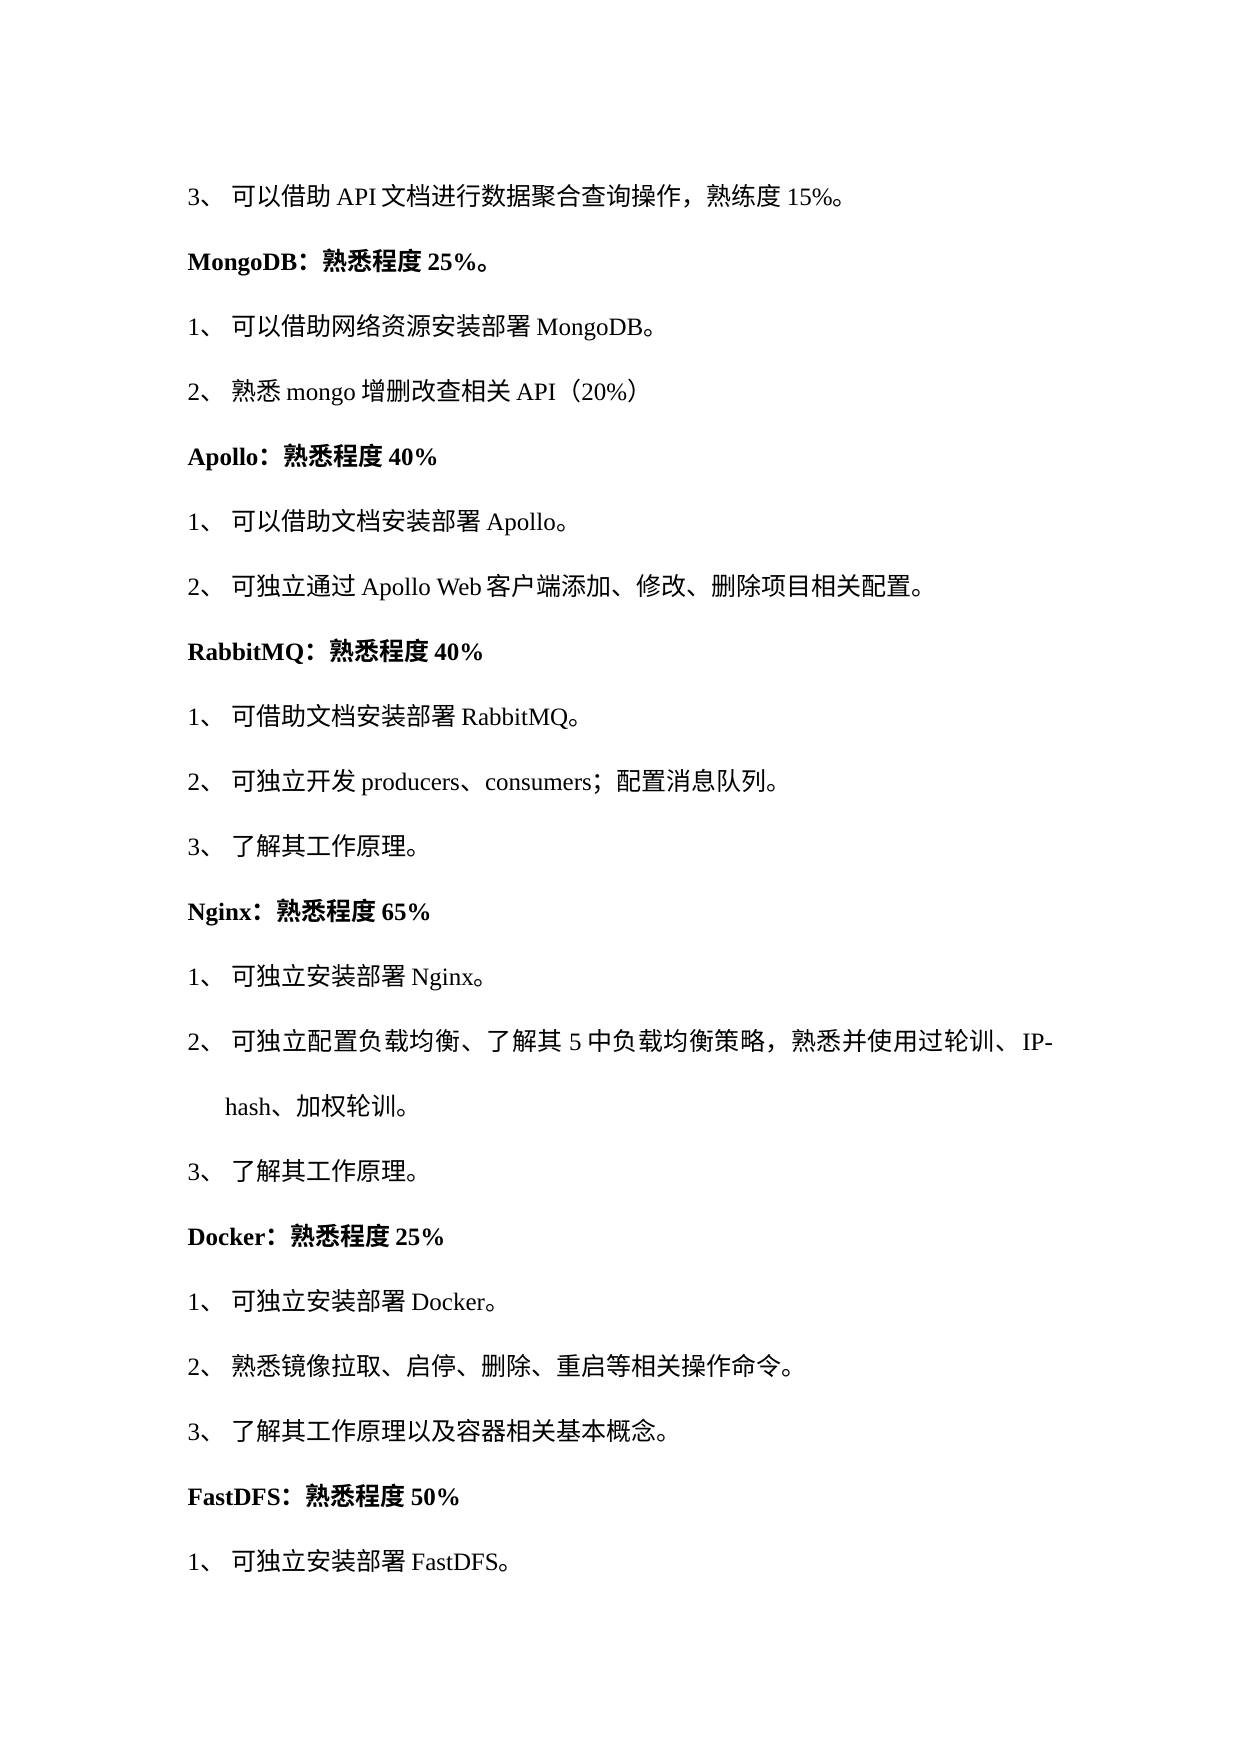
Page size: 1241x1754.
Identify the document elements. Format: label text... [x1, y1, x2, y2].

list 可独立安装部署FastDFS。 [187, 1527, 1053, 1592]
list 可以借助网络资源安装部署MongoDB。 [187, 292, 1053, 357]
list 可独立安装部署Nginx。 [187, 942, 1053, 1007]
text Apollo：熟悉程度40% [187, 422, 1053, 487]
text FastDFS：熟悉程度50% [187, 1462, 1053, 1527]
text Docker：熟悉程度25% [187, 1202, 1053, 1267]
list 可独立安装部署Docker。 [187, 1267, 1053, 1332]
list 了解其工作原理以及容器相关基本概念。 [187, 1397, 1053, 1462]
text Nginx：熟悉程度65% [187, 877, 1053, 942]
list 了解其工作原理。 [187, 812, 1053, 877]
list 可以借助文档安装部署Apollo。 [187, 487, 1053, 552]
list 可独立开发producers、consumers；配置消息队列。 [187, 747, 1053, 812]
text MongoDB：熟悉程度25%。 [187, 227, 1053, 292]
list 可以借助API文档进行数据聚合查询操作，熟练度15%。 [187, 162, 1053, 227]
list 熟悉mongo增删改查相关API（20%） [187, 357, 1053, 422]
list 可独立配置负载均衡、了解其5中负载均衡策略，熟悉并使用过轮训、IP-hash、加权轮训。 [187, 1007, 1053, 1137]
list 熟悉镜像拉取、启停、删除、重启等相关操作命令。 [187, 1332, 1053, 1397]
list 了解其工作原理。 [187, 1137, 1053, 1202]
text RabbitMQ：熟悉程度40% [187, 617, 1053, 682]
list 可借助文档安装部署RabbitMQ。 [187, 682, 1053, 747]
list 可独立通过Apollo Web客户端添加、修改、删除项目相关配置。 [187, 552, 1053, 617]
